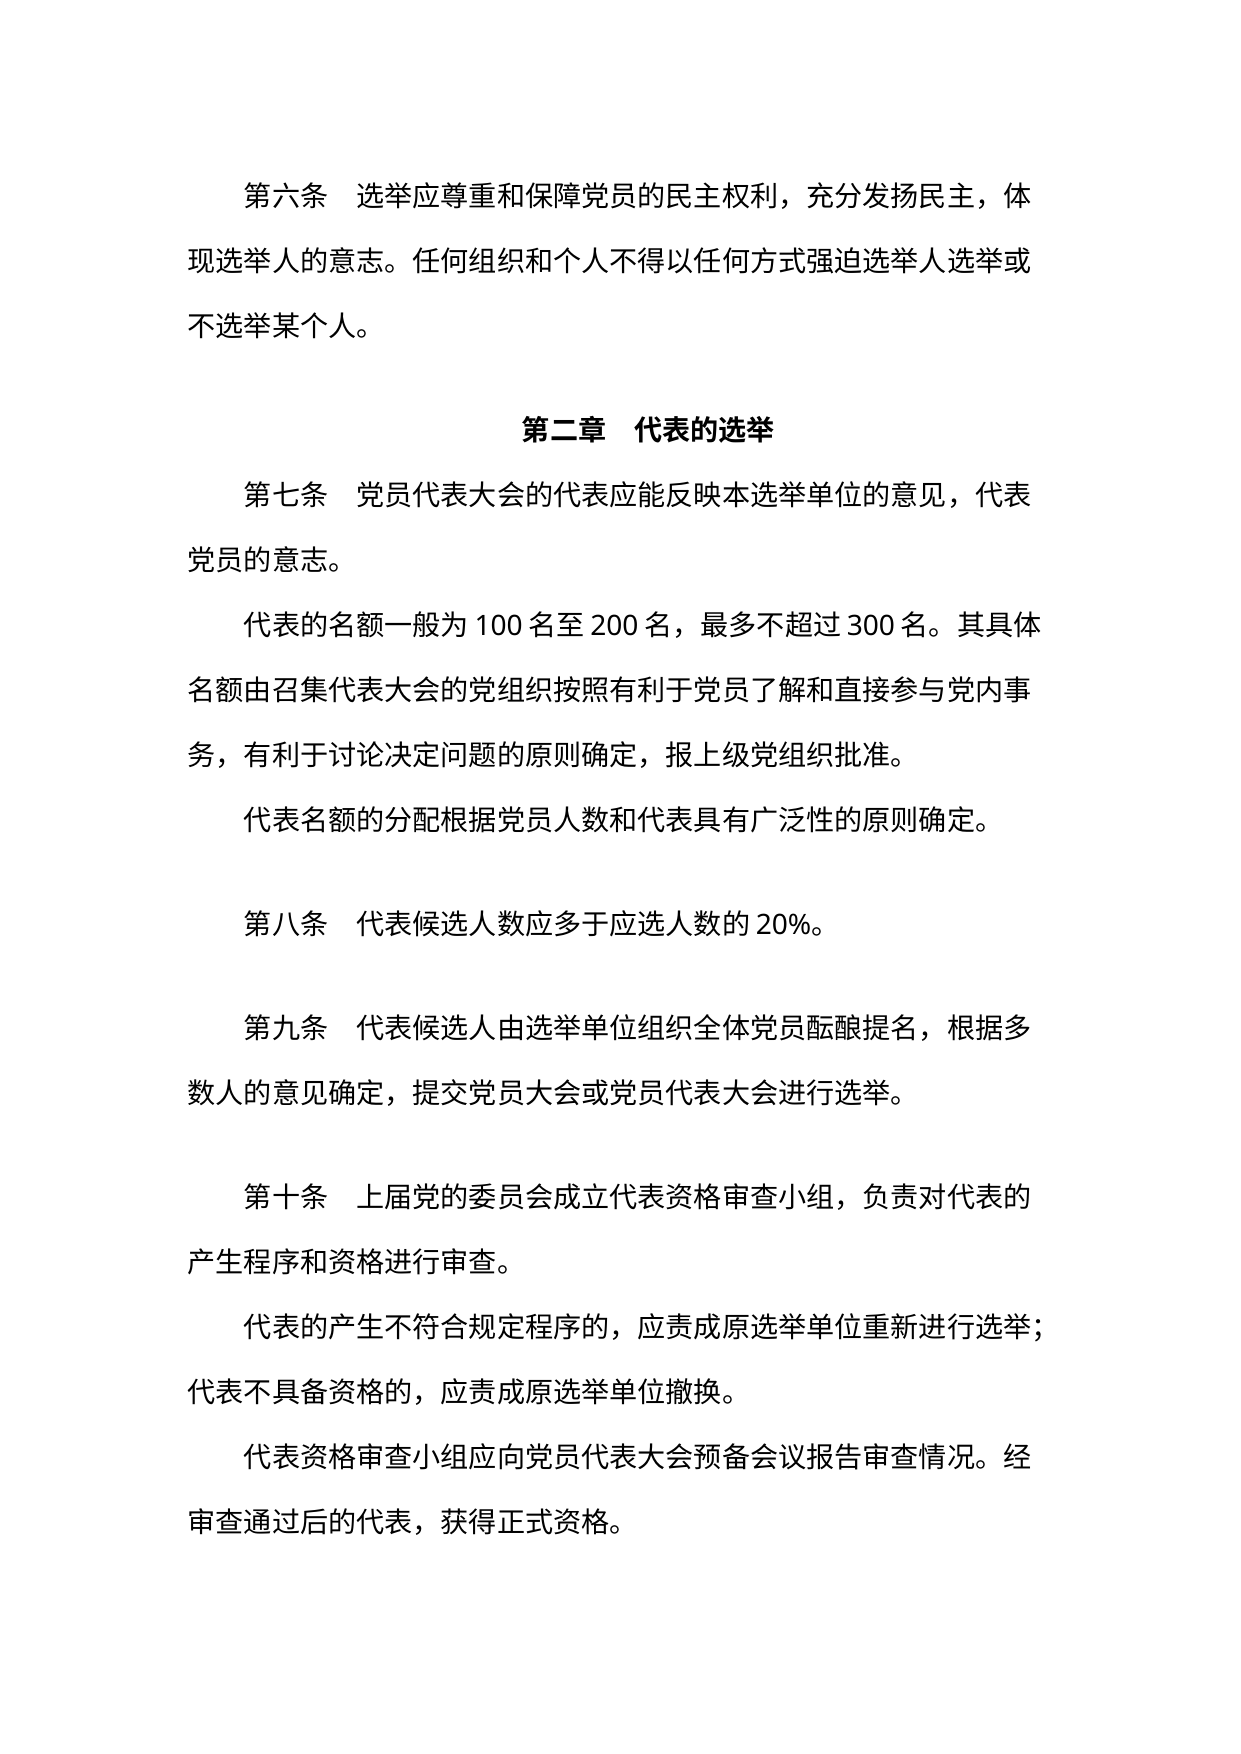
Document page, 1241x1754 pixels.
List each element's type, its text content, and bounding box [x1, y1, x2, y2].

text 第六条 选举应尊重和保障党员的民主权利，充分发扬民主，体现选举人的意志。任何组织和个人不得以任何方式强迫选举人选举或不选举某个人。 [187, 162, 1053, 357]
text 第十条 上届党的委员会成立代表资格审查小组，负责对代表的产生程序和资格进行审查。 代表的产生不符合规定程序的，应责成原选举单位重新进行选举；代表不具备资格的，应责成原选举单位撤换。 代表资格审查小组应向党员代表大会预备会议报告审查情况。经审查通过后的代表，获得正式资格。 [187, 1163, 1053, 1553]
text 第二章 代表的选举 [187, 396, 1053, 461]
text 第九条 代表候选人由选举单位组织全体党员酝酿提名，根据多数人的意见确定，提交党员大会或党员代表大会进行选举。 [187, 994, 1053, 1124]
text 第八条 代表候选人数应多于应选人数的20%。 [187, 890, 1053, 955]
text 第七条 党员代表大会的代表应能反映本选举单位的意见，代表党员的意志。 代表的名额一般为100名至200名，最多不超过300名。其具体名额由召集代表大会的党组织按照有利于党员了解和直接参与党内事务，有利于讨论决定问题的原则确定，报上级党组织批准。 代表名额的分配根据党员人数和代表具有广泛性的原则确定。 [187, 461, 1053, 851]
